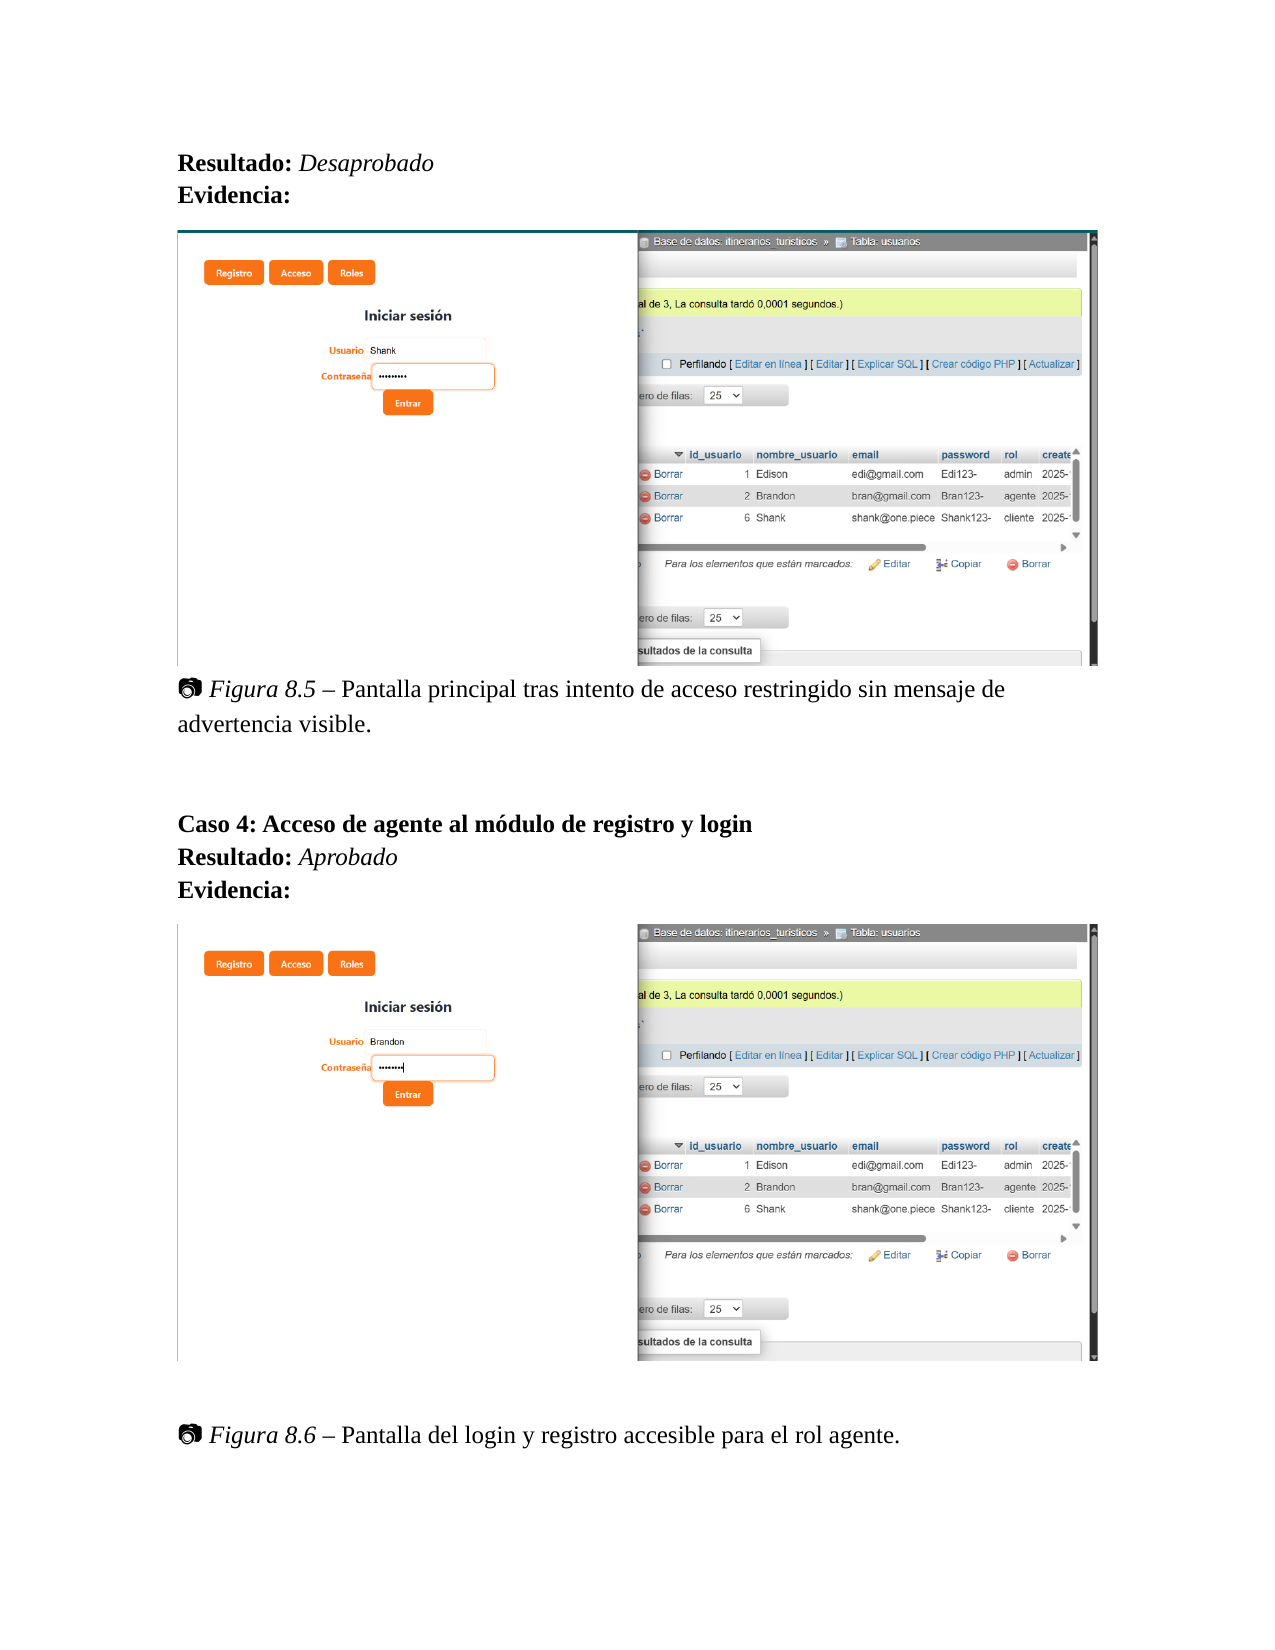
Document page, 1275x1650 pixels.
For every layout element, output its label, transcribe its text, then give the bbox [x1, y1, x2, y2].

picture [177, 924, 1098, 1361]
text 📷 Figura 8.5 – Pantalla principal tras intento de acceso restringido sin mensaje de advertencia visible. [177, 666, 1098, 738]
picture [177, 230, 1098, 666]
text Resultado: Desaprobado Evidencia: [177, 148, 1098, 209]
text 📷 Figura 8.6 – Pantalla del login y registro accesible para el rol agente. [177, 1383, 1098, 1451]
text Caso 4: Acceso de agente al módulo de registro y login Resultado: Aprobado Evidencia: [177, 809, 1098, 903]
